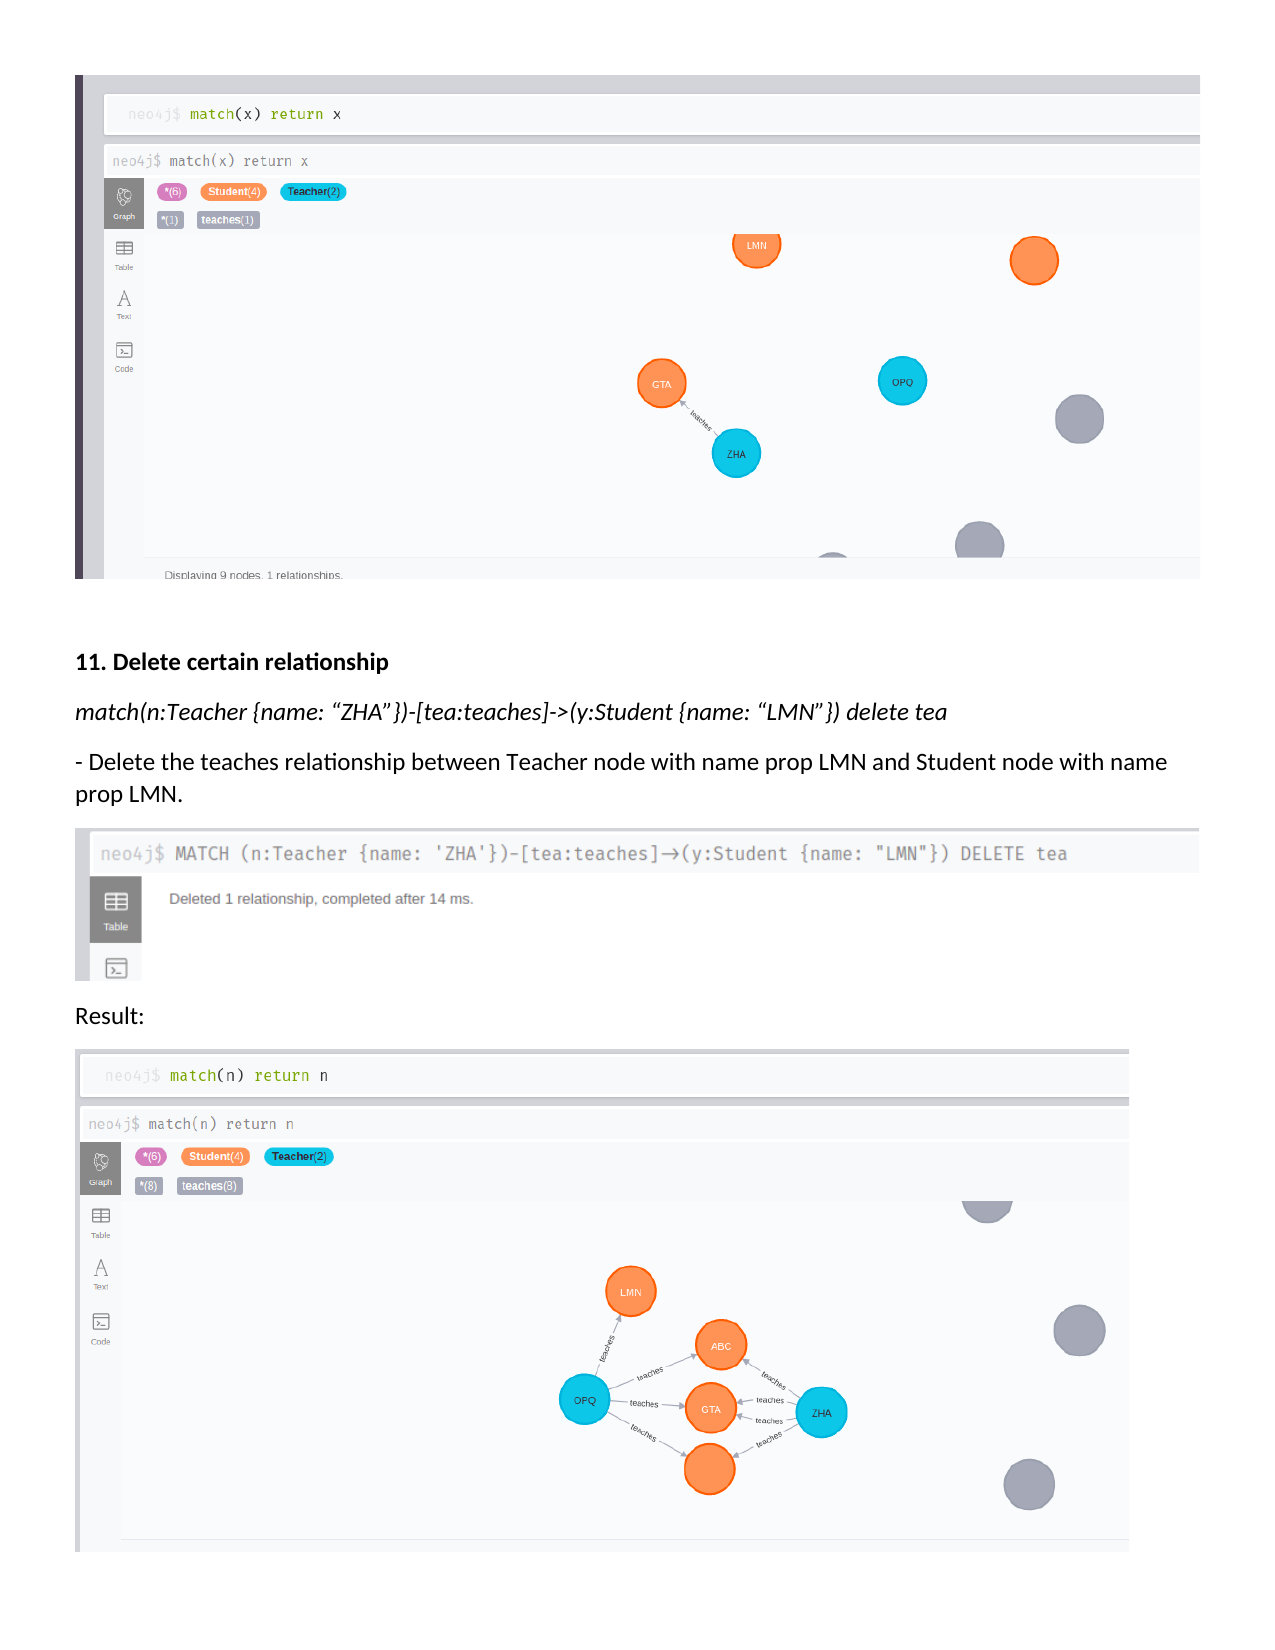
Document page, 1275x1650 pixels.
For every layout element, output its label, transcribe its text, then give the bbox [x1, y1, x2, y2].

picture [75, 828, 1200, 981]
list match(n:Teacher {name: “ZHA”})-[tea:teaches]->(y:Student {name: “LMN”}) delete tea [75, 696, 1200, 727]
picture [75, 1049, 1130, 1552]
list Result: [75, 1000, 1200, 1030]
picture [75, 75, 1200, 579]
list Delete certain relationship [75, 647, 1200, 677]
list - Delete the teaches relationship between Teacher node with name prop LMN and Student node with name prop LMN. [75, 746, 1200, 809]
